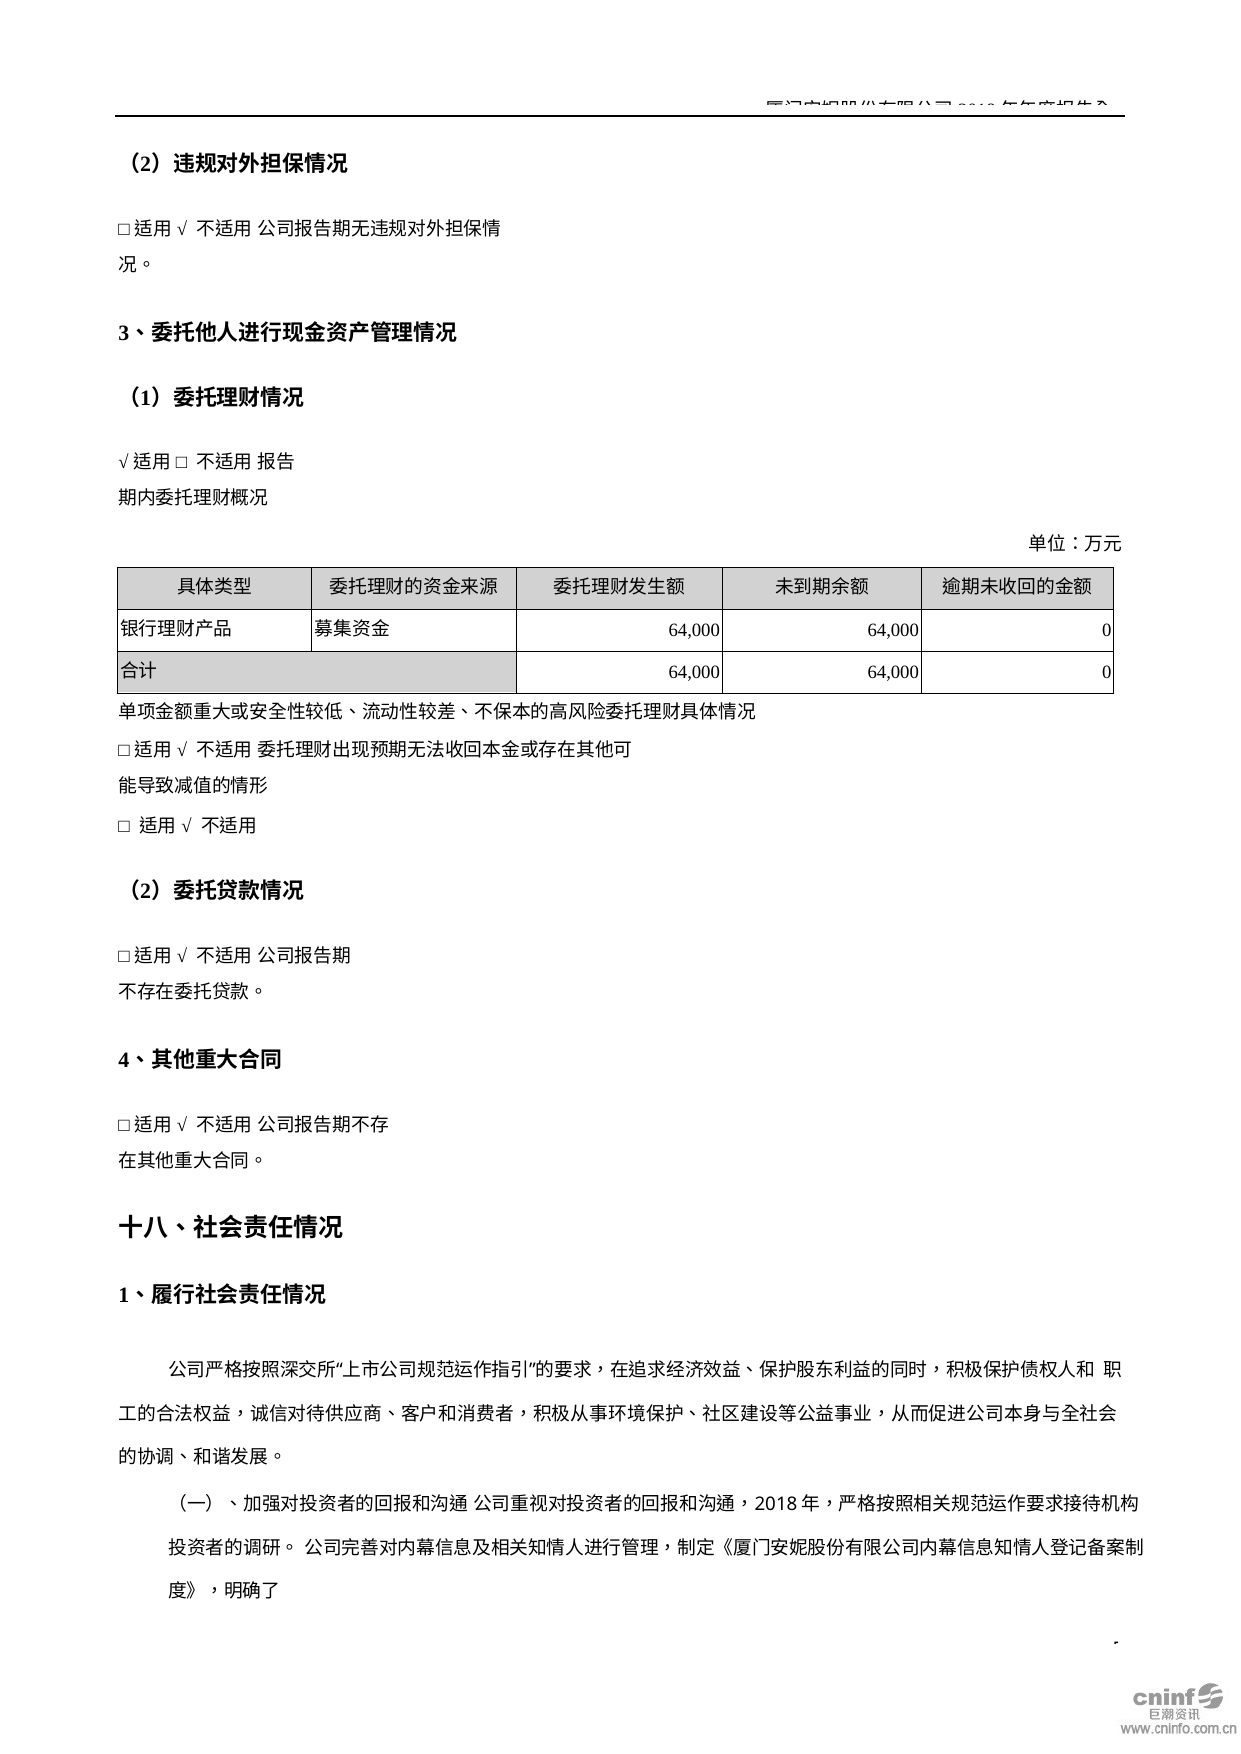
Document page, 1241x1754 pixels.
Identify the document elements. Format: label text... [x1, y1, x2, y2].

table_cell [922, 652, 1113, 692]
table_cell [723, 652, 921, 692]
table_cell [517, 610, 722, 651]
text 公司严格按照深交所“上市公司规范运作指引”的要求，在追求经济效益、保护股东利益的同时，积极保护债权人和 职工的合法权益，诚信对待供应商、客户和消费者，积极从事环境保护、社区建设等公益事业，从而促进公司本身与全社会 的协调、和谐发展。 [118, 1357, 1122, 1469]
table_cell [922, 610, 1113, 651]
text 单项金额重大或安全性较低、流动性较差、不保本的高风险委托理财具体情况 [118, 699, 1155, 724]
subtitle （2）违规对外担保情况 [118, 148, 1155, 177]
text □ 适用 √ 不适用 公司报告期无违规对外担保情况。 [118, 215, 533, 276]
subtitle 十八、社会责任情况 [118, 1210, 1155, 1244]
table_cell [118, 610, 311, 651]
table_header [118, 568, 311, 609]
subtitle （1）委托理财情况 [118, 381, 1155, 411]
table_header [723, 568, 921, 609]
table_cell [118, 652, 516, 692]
picture [1115, 1680, 1240, 1737]
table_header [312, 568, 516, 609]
text □ 适用 √ 不适用 公司报告期不存在委托贷款。 [118, 942, 364, 1003]
subtitle 1、履行社会责任情况 [118, 1279, 1155, 1309]
text √ 适用 □ 不适用 报告期内委托理财概况 [118, 449, 307, 510]
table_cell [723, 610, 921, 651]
text （一）、加强对投资者的回报和沟通 公司重视对投资者的回报和沟通，2018年，严格按照相关规范运作要求接待机构投资者的调研。 公司完善对内幕信息及相关知情人进行管理，制定《厦门安妮股份有限公司内幕信息知情人登记备案制度》，明确了 [168, 1491, 1155, 1603]
text □ 适用 √ 不适用 委托理财出现预期无法收回本金或存在其他可能导致减值的情形 [118, 737, 645, 798]
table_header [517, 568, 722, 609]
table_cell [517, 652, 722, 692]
text □ 适用 √ 不适用 [118, 812, 1155, 838]
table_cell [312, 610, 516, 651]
text □ 适用 √ 不适用 公司报告期不存在其他重大合同。 [118, 1111, 401, 1172]
subtitle 4、其他重大合同 [118, 1044, 1155, 1073]
text 单位：万元 [1028, 530, 1240, 555]
subtitle （2）委托贷款情况 [118, 874, 1155, 904]
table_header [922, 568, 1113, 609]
subtitle 3、委托他人进行现金资产管理情况 [118, 317, 1155, 347]
